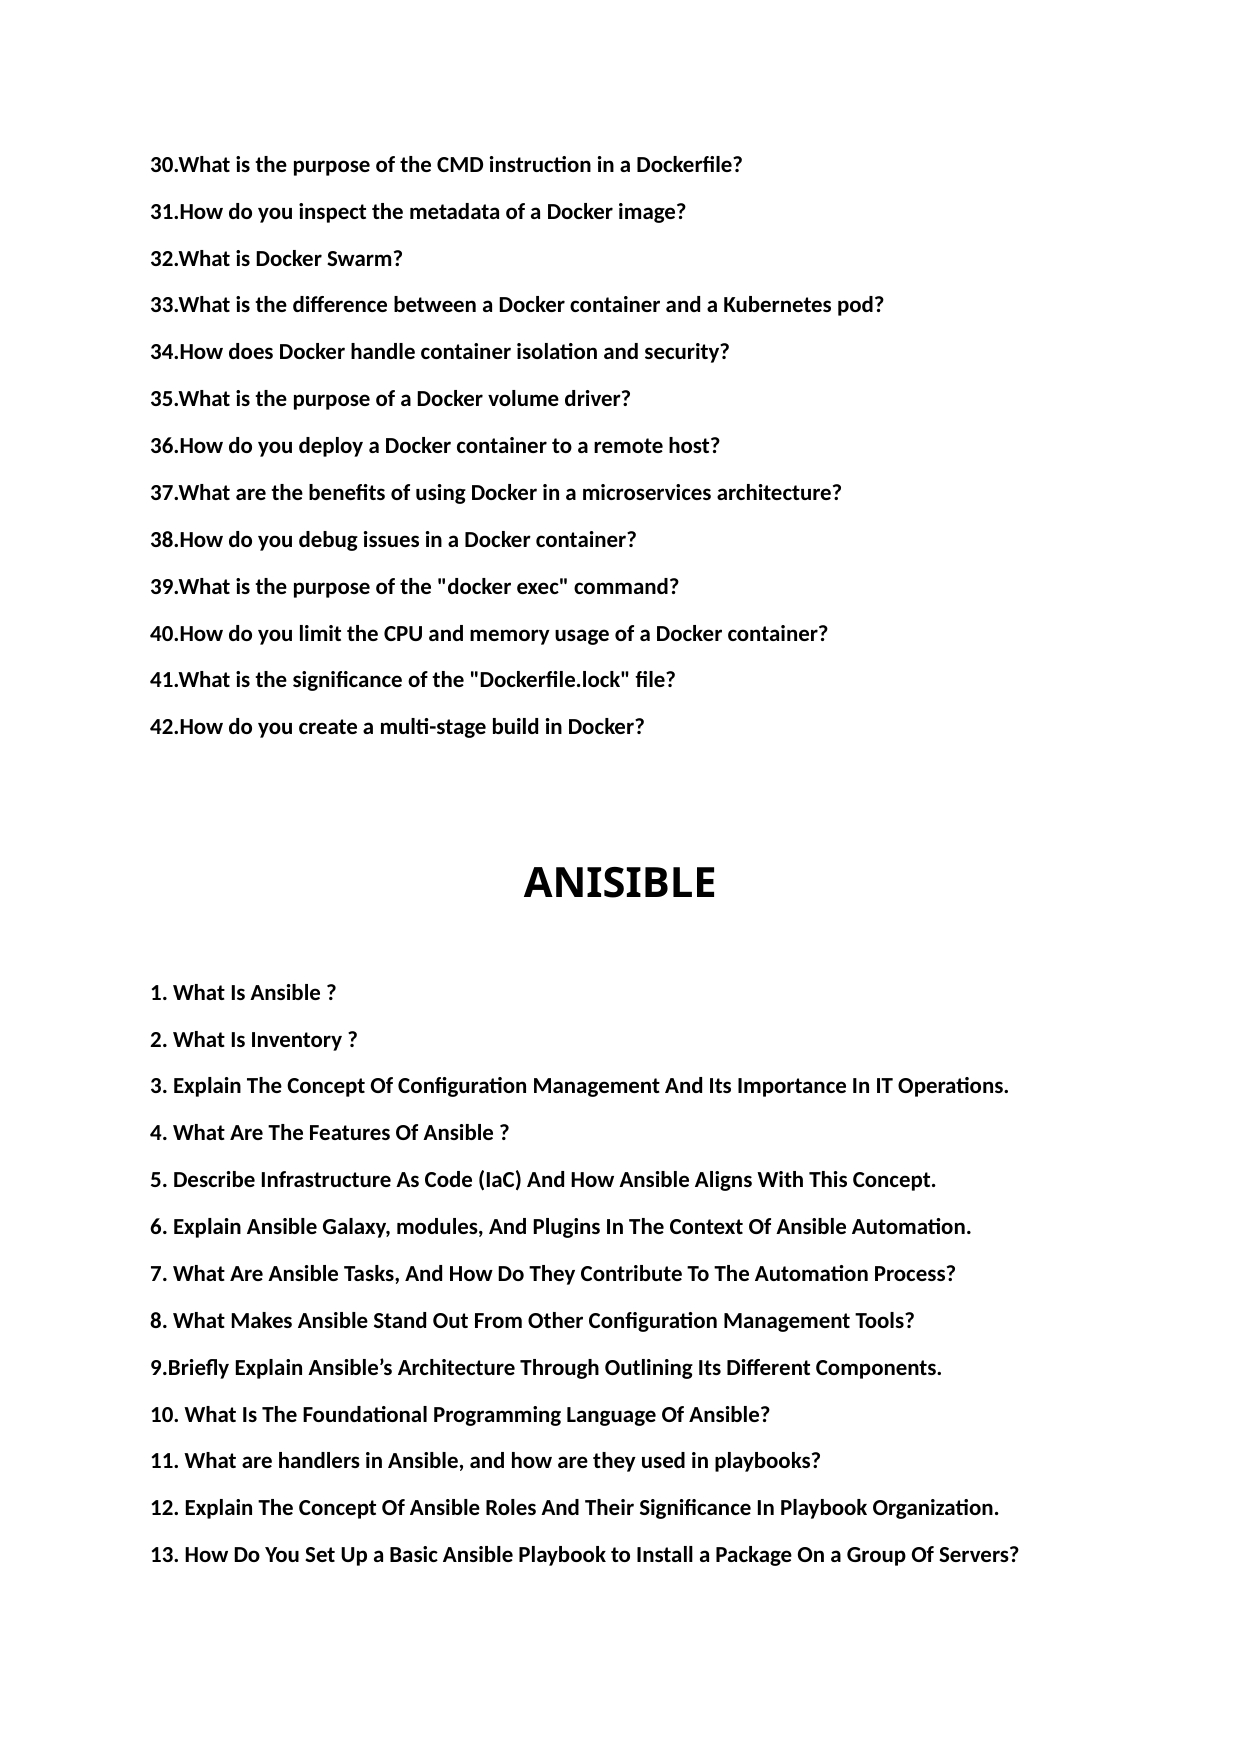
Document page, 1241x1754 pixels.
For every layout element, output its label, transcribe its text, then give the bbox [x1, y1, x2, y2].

text 38.How do you debug issues in a Docker container? [150, 525, 1090, 553]
text 32.What is Docker Swarm? [150, 244, 1090, 272]
text 6. Explain Ansible Galaxy, modules, And Plugins In The Context Of Ansible Automation. [150, 1212, 1090, 1240]
text 13. How Do You Set Up a Basic Ansible Playbook to Install a Package On a Group Of Servers? [150, 1540, 1090, 1568]
text 3. Explain The Concept Of Configuration Management And Its Importance In IT Operations. [150, 1072, 1090, 1100]
text 35.What is the purpose of a Docker volume driver? [150, 384, 1090, 412]
text 5. Describe Infrastructure As Code (IaC) And How Ansible Aligns With This Concept. [150, 1165, 1090, 1193]
text 7. What Are Ansible Tasks, And How Do They Contribute To The Automation Process? [150, 1259, 1090, 1287]
text 12. Explain The Concept Of Ansible Roles And Their Significance In Playbook Organization. [150, 1493, 1090, 1522]
text 30.What is the purpose of the CMD instruction in a Dockerfile? [150, 150, 1090, 178]
text 41.What is the significance of the "Dockerfile.lock" file? [150, 666, 1090, 694]
text 4. What Are The Features Of Ansible ? [150, 1118, 1090, 1147]
text 40.How do you limit the CPU and memory usage of a Docker container? [150, 619, 1090, 647]
text 10. What Is The Foundational Programming Language Of Ansible? [150, 1400, 1090, 1428]
text 31.How do you inspect the metadata of a Docker image? [150, 197, 1090, 225]
text 33.What is the difference between a Docker container and a Kubernetes pod? [150, 291, 1090, 319]
text 11. What are handlers in Ansible, and how are they used in playbooks? [150, 1447, 1090, 1475]
text 34.How does Docker handle container isolation and security? [150, 337, 1090, 366]
text 2. What Is Inventory ? [150, 1025, 1090, 1053]
text 1. What Is Ansible ? [150, 978, 1090, 1006]
text 9.Briefly Explain Ansible’s Architecture Through Outlining Its Different Components. [150, 1353, 1090, 1381]
text 36.How do you deploy a Docker container to a remote host? [150, 431, 1090, 459]
text 37.What are the benefits of using Docker in a microservices architecture? [150, 478, 1090, 506]
text 8. What Makes Ansible Stand Out From Other Configuration Management Tools? [150, 1306, 1090, 1334]
text 39.What is the purpose of the "docker exec" command? [150, 572, 1090, 600]
text 42.How do you create a multi-stage build in Docker? [150, 712, 1090, 741]
text ANISIBLE [150, 853, 1090, 910]
